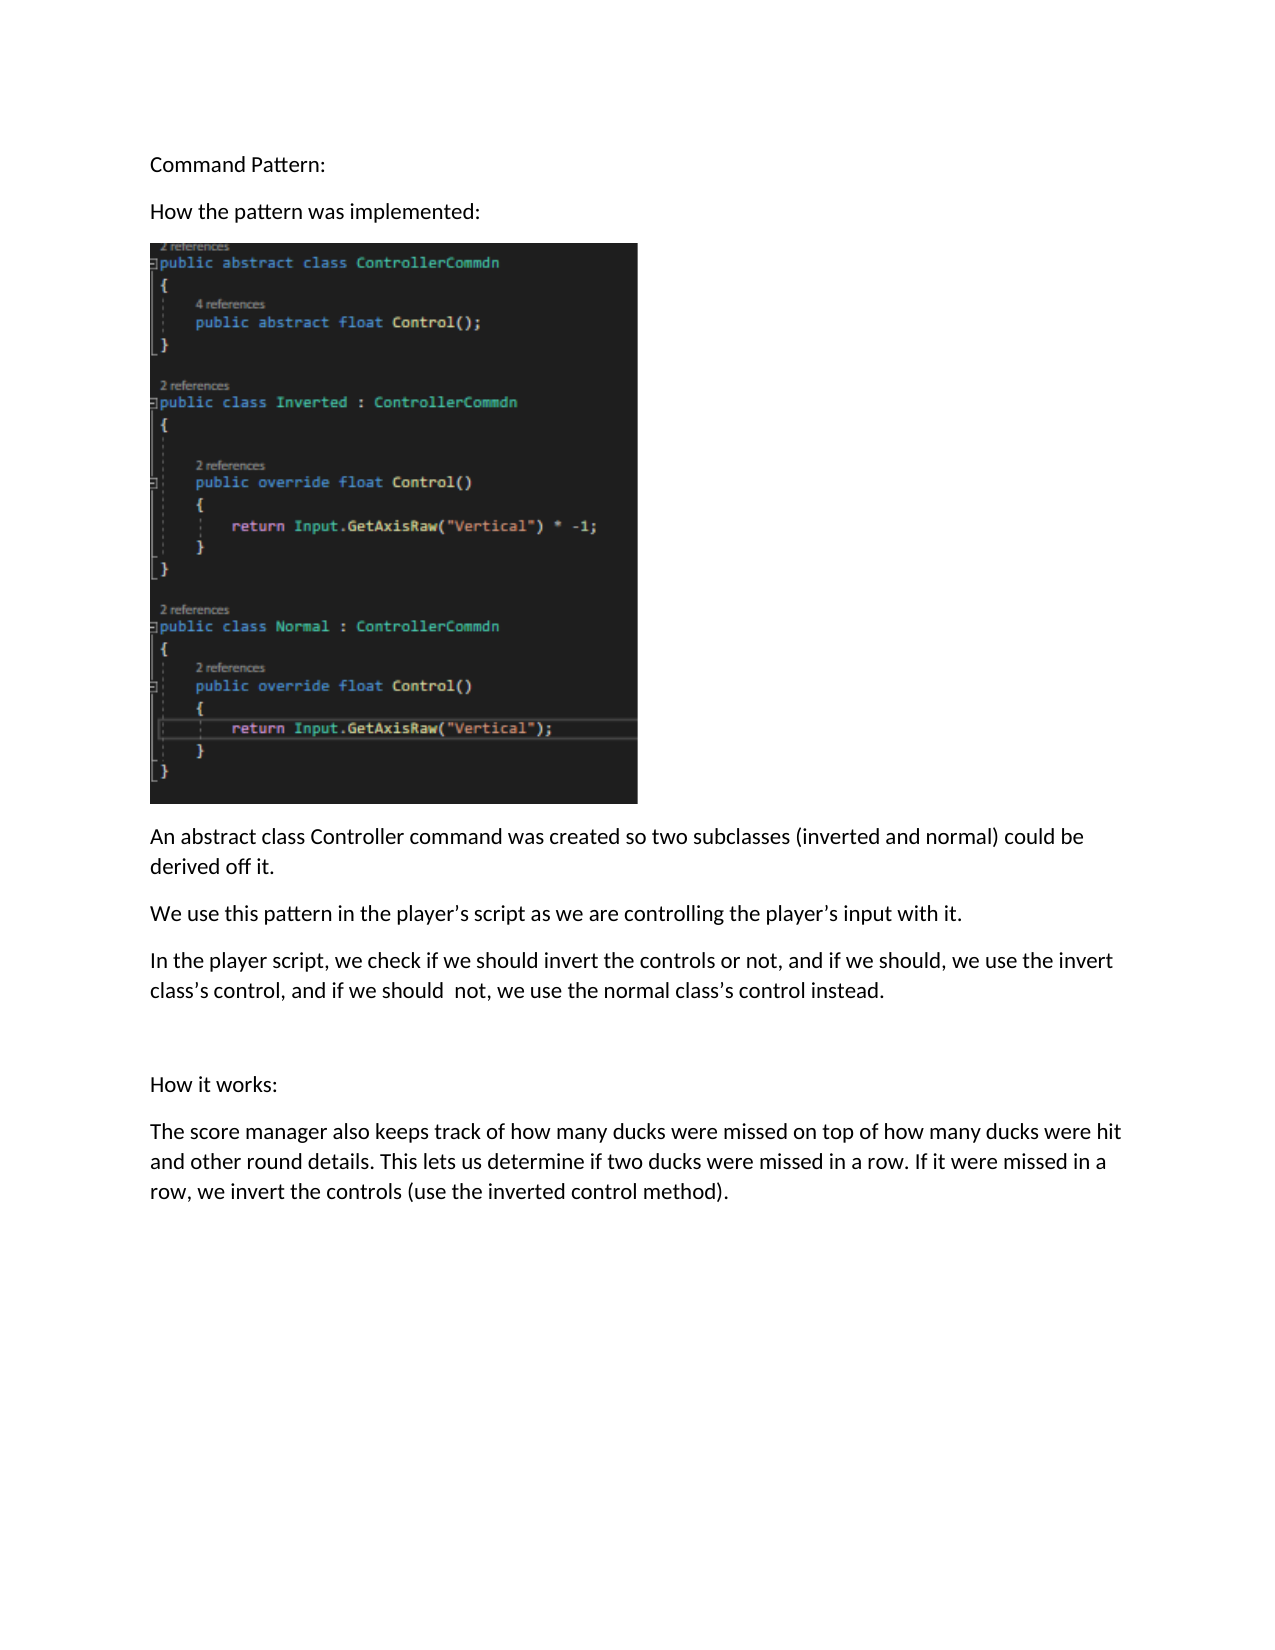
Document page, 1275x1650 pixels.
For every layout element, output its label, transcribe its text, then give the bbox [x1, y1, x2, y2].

text How it works: [150, 1070, 1125, 1098]
text In the player script, we check if we should invert the controls or not, and if we should, we use the invert class’s control, and if we should not, we use the normal class’s control instead. [150, 946, 1125, 1004]
text How the pattern was implemented: [150, 197, 1125, 225]
text We use this pattern in the player’s script as we are controlling the player’s input with it. [150, 899, 1125, 927]
text An abstract class Controller command was created so two subclasses (inverted and normal) could be derived off it. [150, 822, 1125, 880]
text Command Pattern: [150, 150, 1125, 178]
text The score manager also keeps track of how many ducks were missed on top of how many ducks were hit and other round details. This lets us determine if two ducks were missed in a row. If it were missed in a row, we invert the controls (use the inverted control method). [150, 1117, 1125, 1205]
picture [150, 243, 638, 804]
